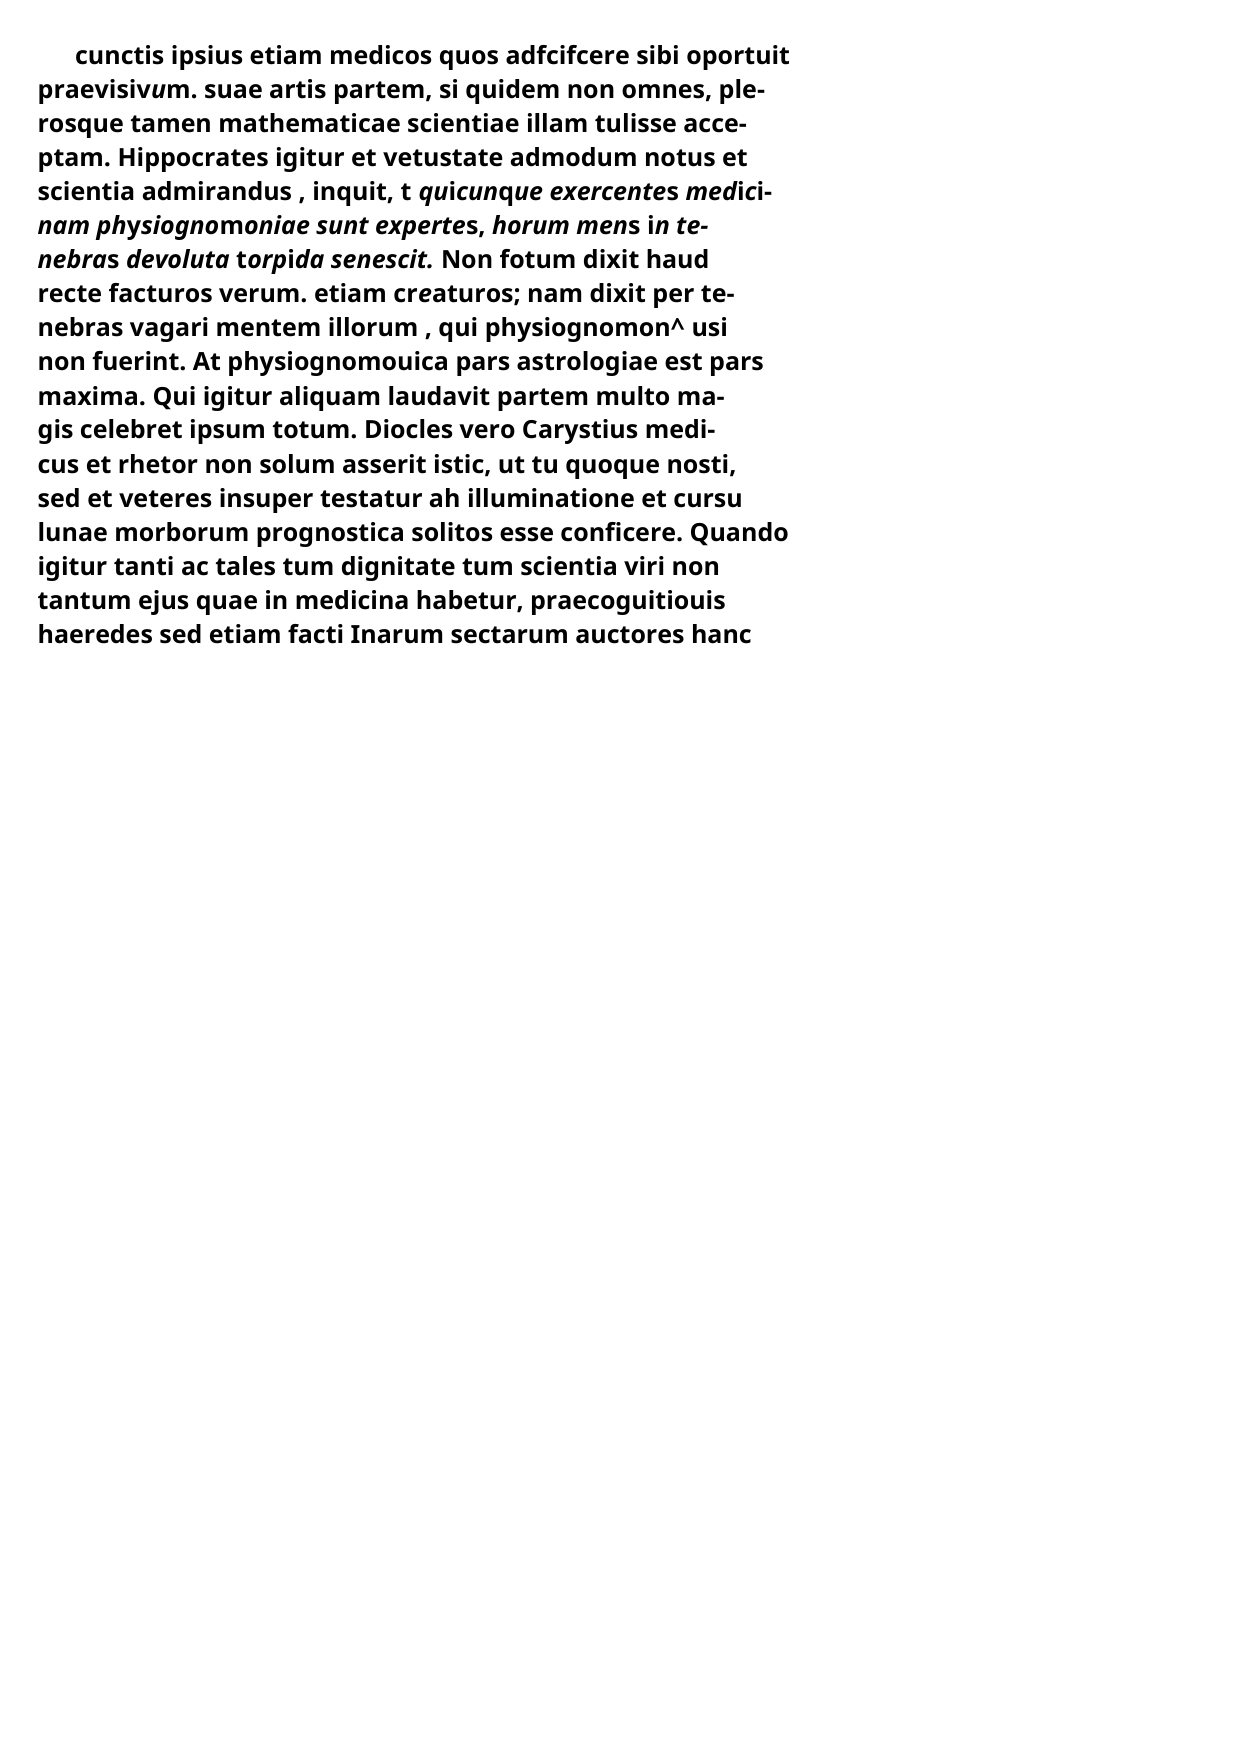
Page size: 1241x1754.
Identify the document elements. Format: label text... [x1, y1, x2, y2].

text cunctis ipsius etiam medicos quos adfcifcere sibi oportuit praevisivum. suae artis partem, si quidem non omnes, ple- rosque tamen mathematicae scientiae illam tulisse acce- ptam. Hippocrates igitur et vetustate admodum notus et scientia admirandus , inquit, t quicunque exercentes medici- nam physiognomoniae sunt expertes, horum mens in te- nebras devoluta torpida senescit. Non fotum dixit haud recte facturos verum. etiam creaturos; nam dixit per te- nebras vagari mentem illorum , qui physiognomon^ usi non fuerint. At physiognomouica pars astrologiae est pars maxima. Qui igitur aliquam laudavit partem multo ma- gis celebret ipsum totum. Diocles vero Carystius medi- cus et rhetor non solum asserit istic, ut tu quoque nosti, sed et veteres insuper testatur ah illuminatione et cursu lunae morborum prognostica solitos esse conficere. Quando igitur tanti ac tales tum dignitate tum scientia viri non tantum ejus quae in medicina habetur, praecoguitiouis haeredes sed etiam facti Inarum sectarum auctores hanc [37, 37, 1203, 651]
